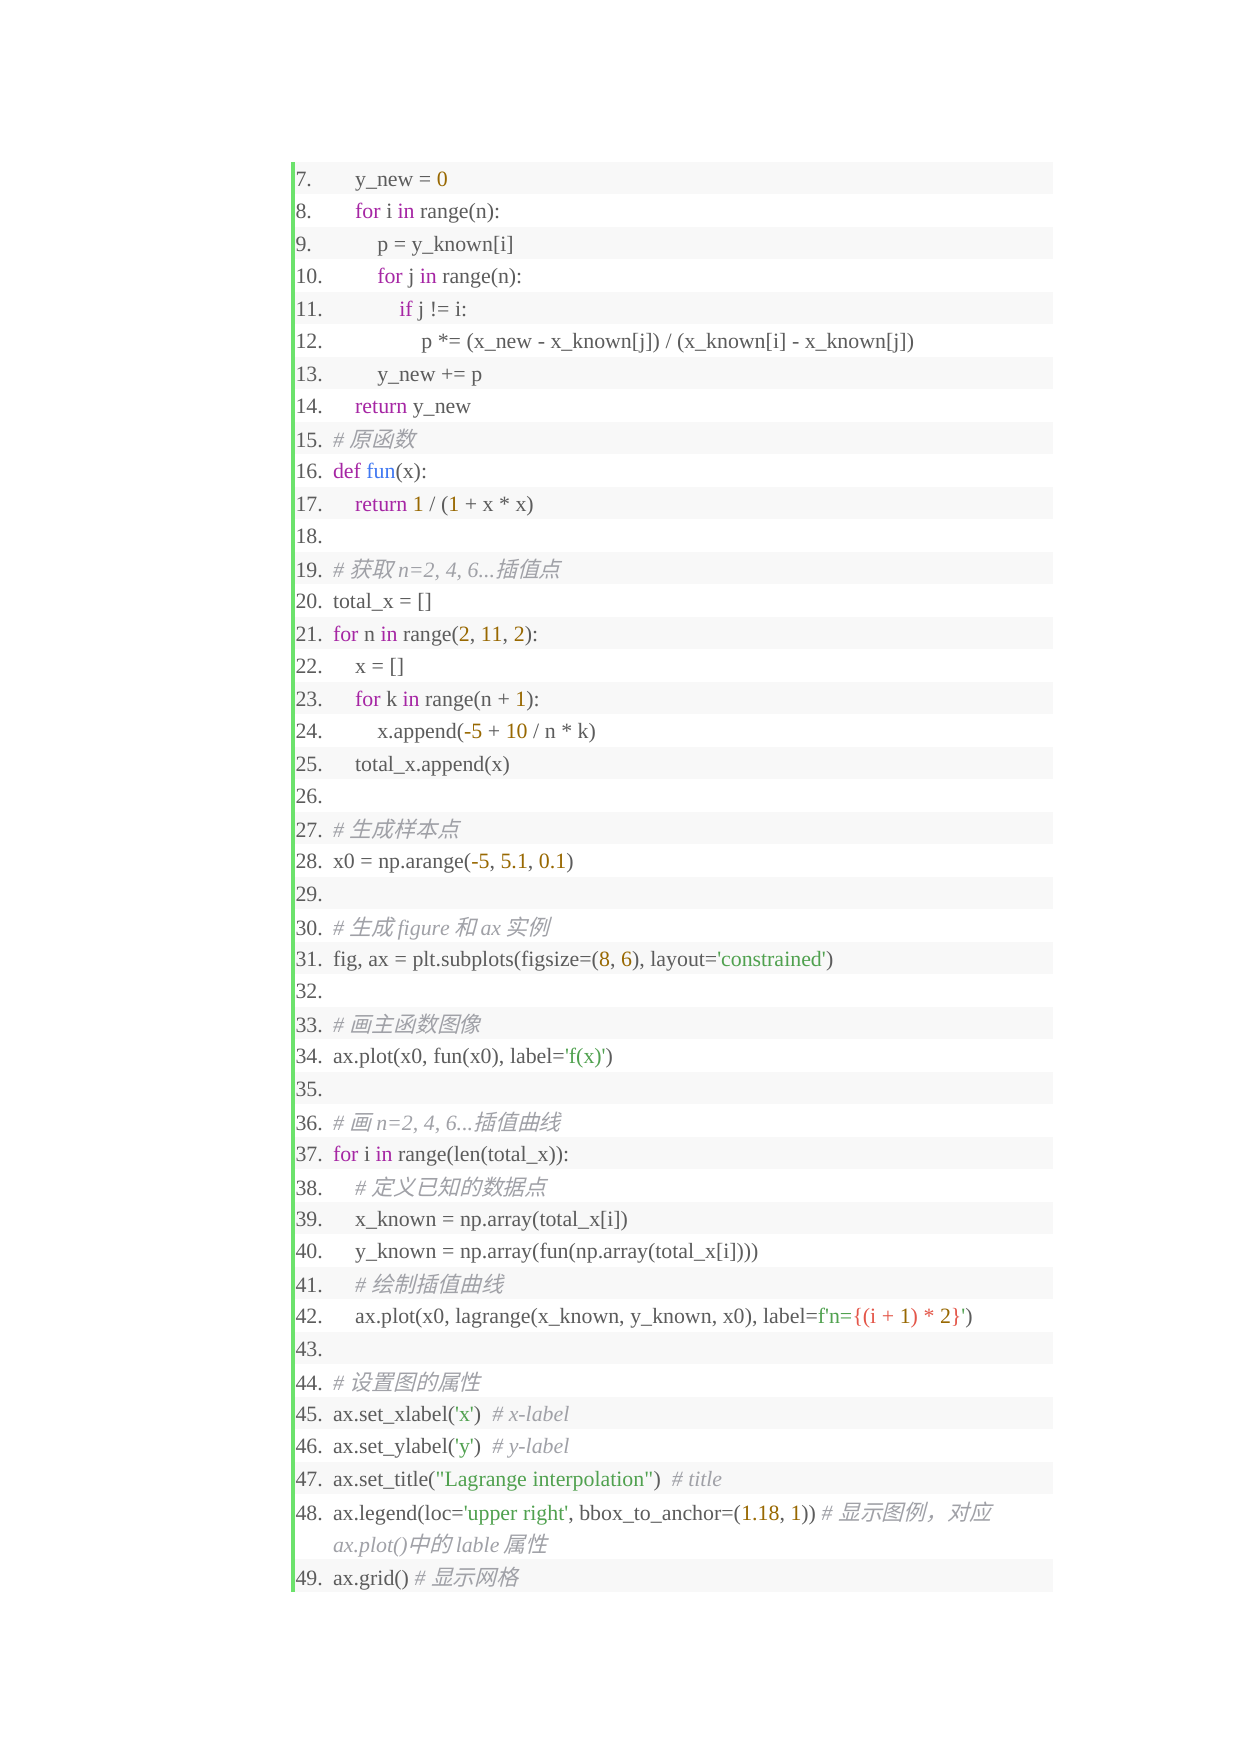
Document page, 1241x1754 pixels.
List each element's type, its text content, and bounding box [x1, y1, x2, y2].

list ax.set_title("Lagrange interpolation") # title [295, 1462, 1053, 1494]
list ax.plot(x0, lagrange(x_known, y_known, x0), label=f'n={(i + 1) * 2}') [295, 1299, 1053, 1332]
list x.append(-5 + 10 / n * k) [295, 714, 1053, 747]
list # 绘制插值曲线 [295, 1267, 1053, 1299]
list if j != i: [295, 292, 1053, 324]
list # 设置图的属性 [295, 1364, 1053, 1397]
list for n in range(2, 11, 2): [295, 617, 1053, 649]
list ax.grid() # 显示网格 [295, 1559, 1053, 1592]
list ax.plot(x0, fun(x0), label='f(x)') [295, 1039, 1053, 1072]
list for j in range(n): [295, 259, 1053, 292]
list # 原函数 [295, 422, 1053, 454]
list fig, ax = plt.subplots(figsize=(8, 6), layout='constrained') [295, 942, 1053, 974]
list x_known = np.array(total_x[i]) [295, 1202, 1053, 1234]
list p *= (x_new - x_known[j]) / (x_known[i] - x_known[j]) [295, 324, 1053, 357]
list p = y_known[i] [295, 227, 1053, 259]
list # 获取 n=2, 4, 6...插值点 [295, 552, 1053, 584]
list ax.set_xlabel('x') # x-label [295, 1397, 1053, 1429]
list for k in range(n + 1): [295, 682, 1053, 714]
list ax.set_ylabel('y') # y-label [295, 1429, 1053, 1462]
list # 定义已知的数据点 [295, 1169, 1053, 1202]
list total_x = [] [295, 584, 1053, 617]
list for i in range(len(total_x)): [295, 1137, 1053, 1169]
list ax.legend(loc='upper right', bbox_to_anchor=(1.18, 1)) # 显示图例，对应ax.plot()中的lable属性 [295, 1494, 1053, 1559]
list # 生成figure和ax实例 [295, 909, 1053, 942]
list total_x.append(x) [295, 747, 1053, 779]
list x = [] [295, 649, 1053, 682]
list y_new += p [295, 357, 1053, 389]
list def fun(x): [295, 454, 1053, 487]
list x0 = np.arange(-5, 5.1, 0.1) [295, 844, 1053, 877]
list # 画主函数图像 [295, 1007, 1053, 1039]
list y_new = 0 [295, 162, 1053, 194]
list y_known = np.array(fun(np.array(total_x[i]))) [295, 1234, 1053, 1267]
list for i in range(n): [295, 194, 1053, 227]
list # 画 n=2, 4, 6...插值曲线 [295, 1104, 1053, 1137]
list return 1 / (1 + x * x) [295, 487, 1053, 519]
list return y_new [295, 389, 1053, 422]
list # 生成样本点 [295, 812, 1053, 844]
